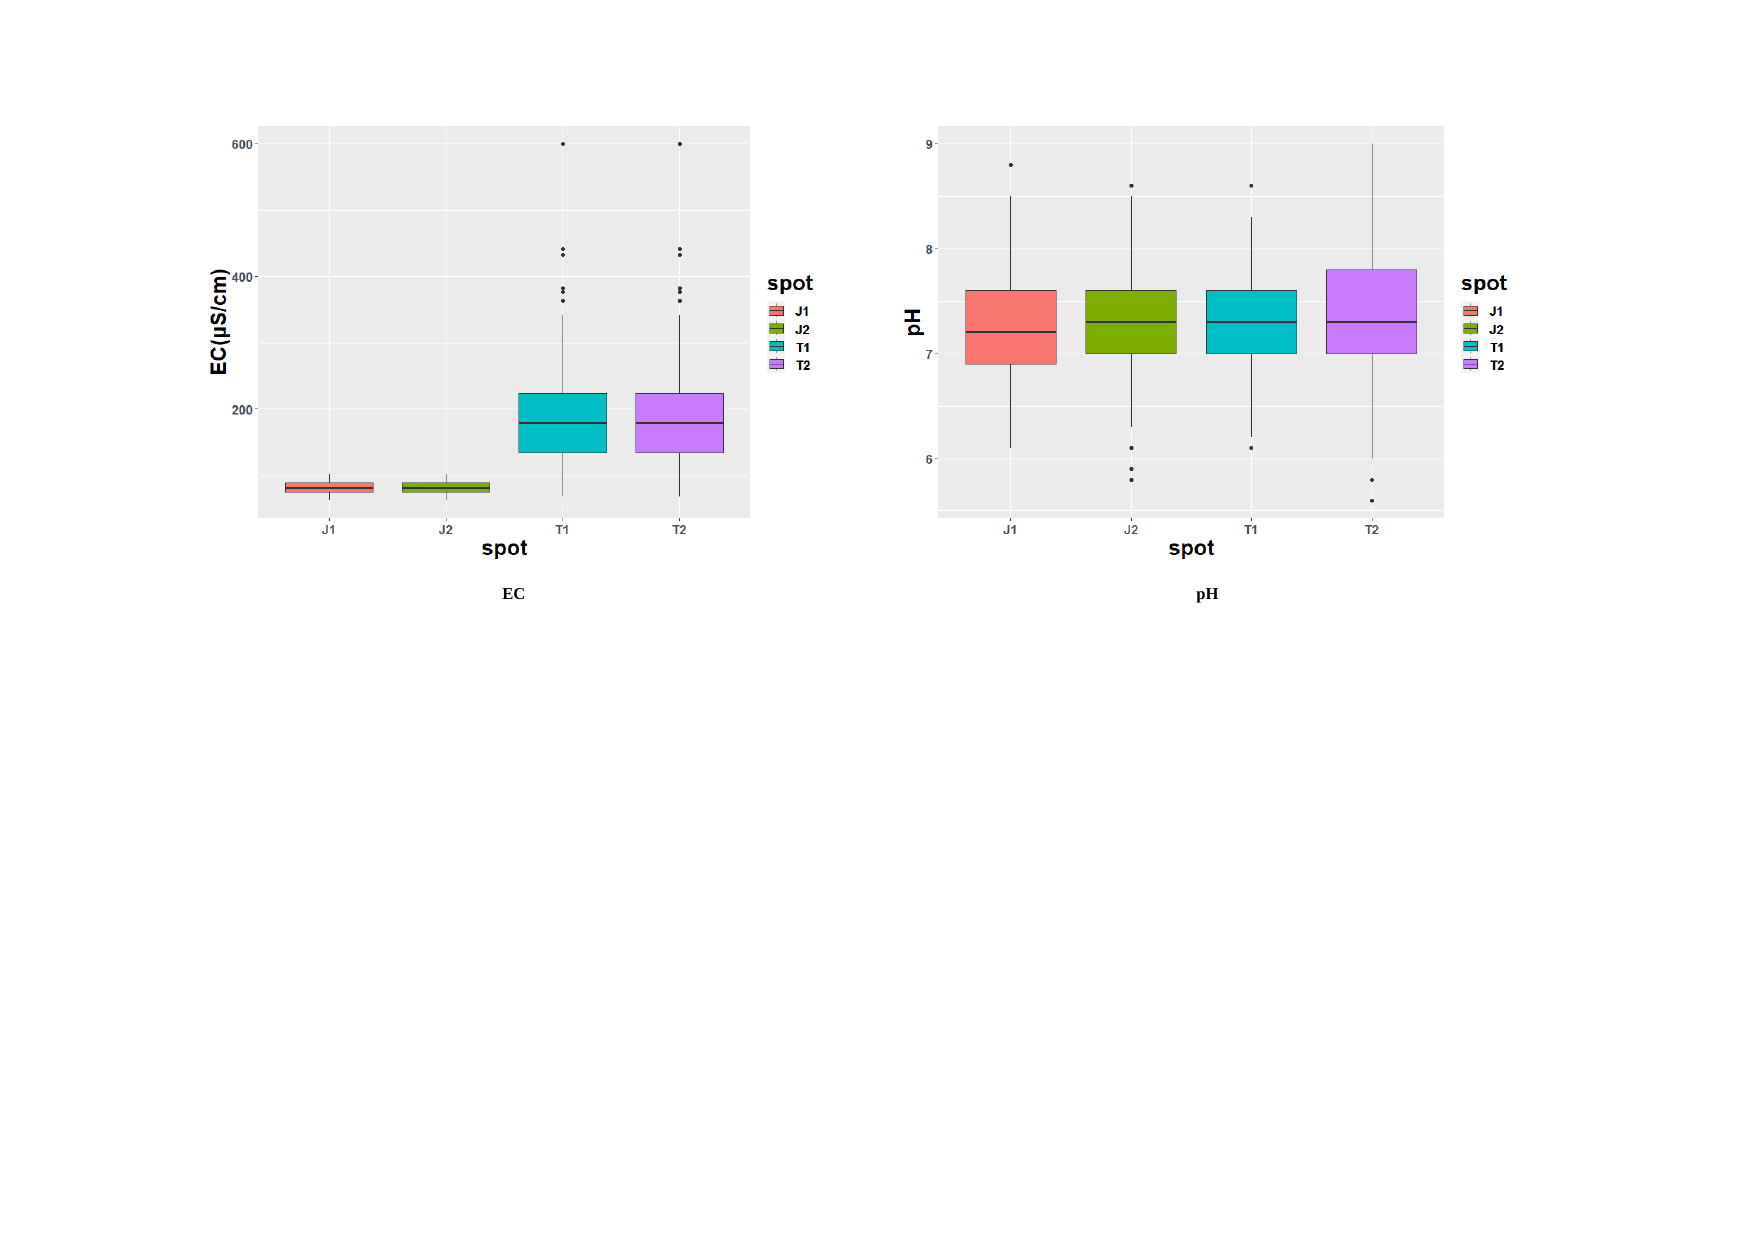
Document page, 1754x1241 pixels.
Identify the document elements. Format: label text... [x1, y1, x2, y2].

picture [203, 121, 824, 564]
table_cell pH [860, 581, 1554, 620]
table_cell EC [167, 581, 860, 620]
table_cell [860, 118, 1554, 581]
table_cell [167, 118, 860, 581]
picture [897, 121, 1518, 564]
